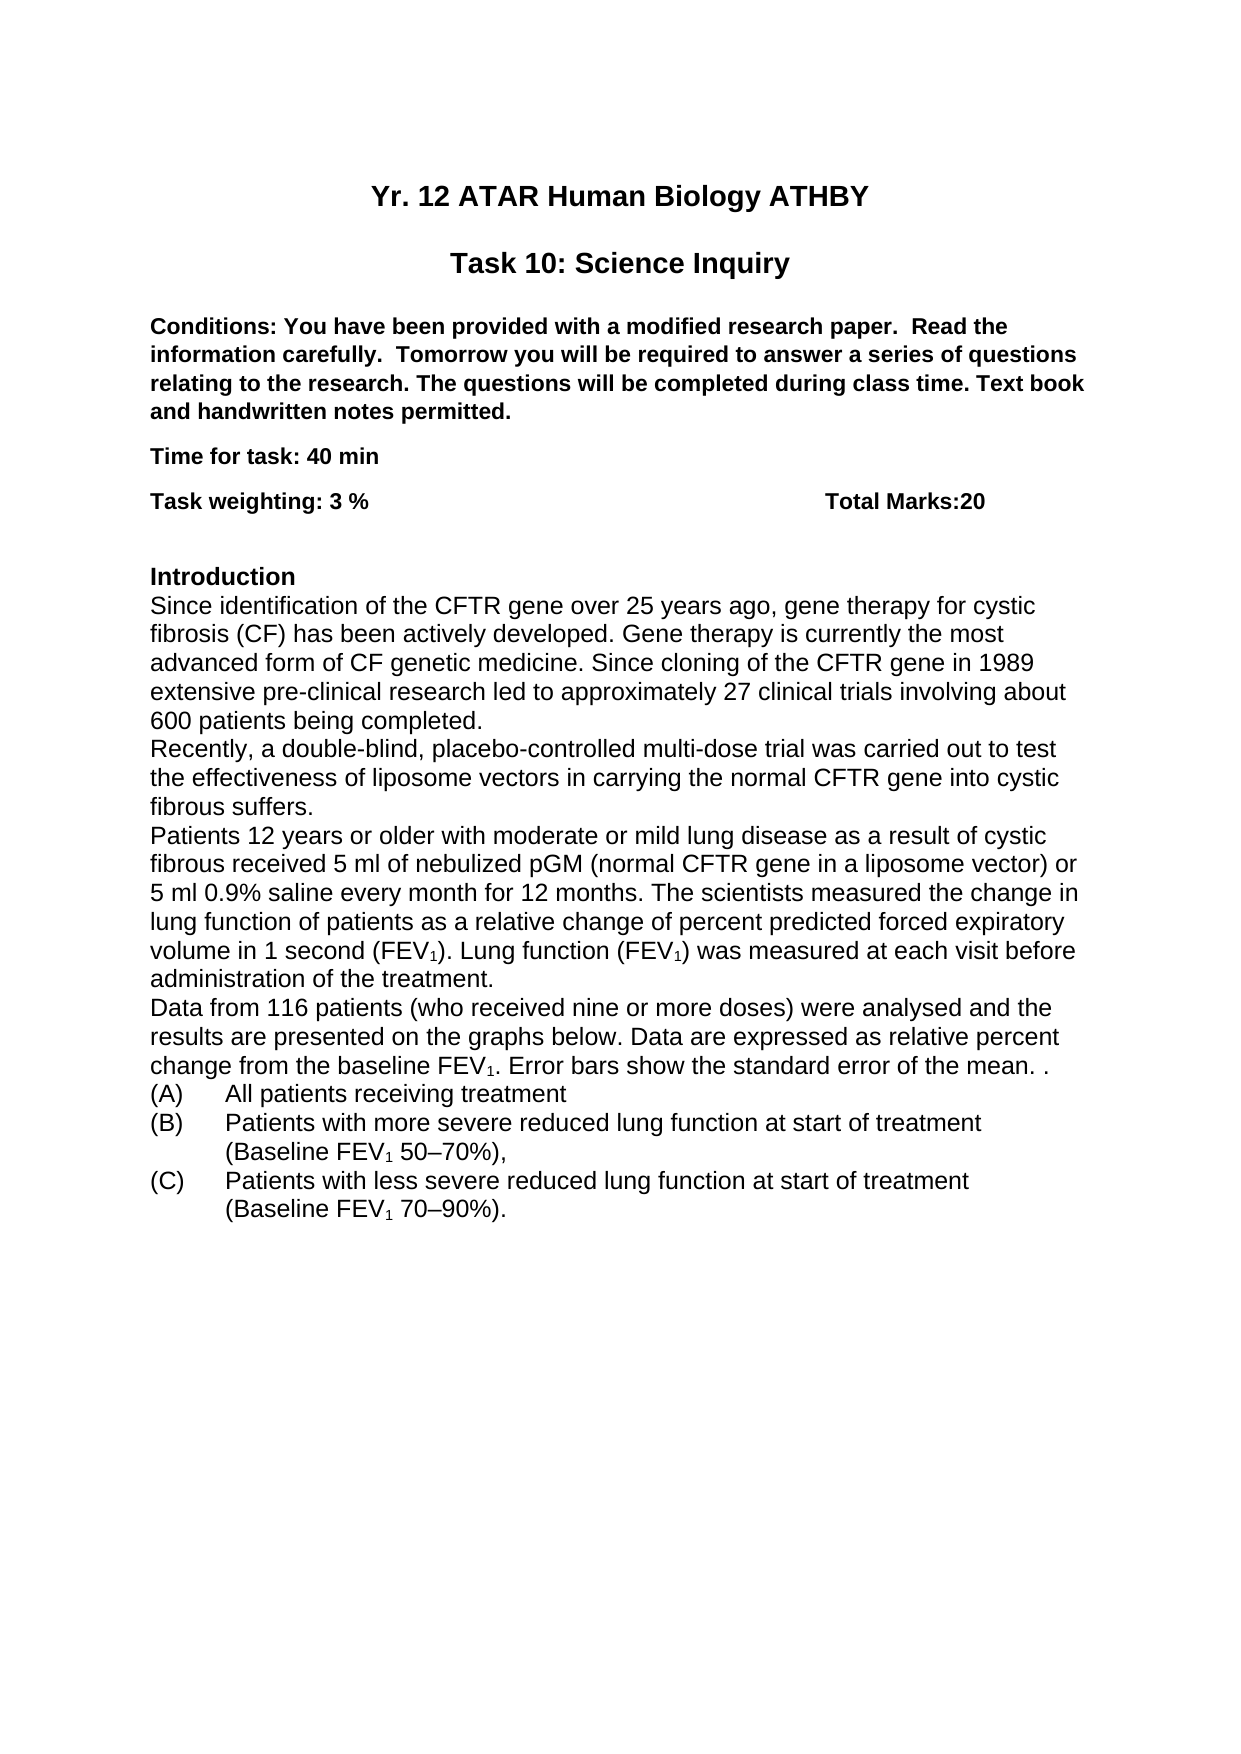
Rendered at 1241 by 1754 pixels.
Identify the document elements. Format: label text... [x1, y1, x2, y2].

text Data from 116 patients (who received nine or more doses) were analysed and the results are presented on the graphs below. Data are expressed as relative percent change from the baseline FEV1. Error bars show the standard error of the mean. . [150, 993, 1090, 1079]
text Recently, a double-blind, placebo-controlled multi-dose trial was carried out to test the effectiveness of liposome vectors in carrying the normal CFTR gene into cystic fibrous suffers. [150, 734, 1090, 821]
text (Baseline FEV1 50–70%), [150, 1137, 1090, 1166]
text (A) All patients receiving treatment [150, 1079, 1090, 1108]
text (B) Patients with more severe reduced lung function at start of treatment [150, 1108, 1090, 1137]
text Patients 12 years or older with moderate or mild lung disease as a result of cystic fibrous received 5 ml of nebulized pGM (normal CFTR gene in a liposome vector) or 5 ml 0.9% saline every month for 12 months. The scientists measured the change in lung function of patients as a relative change of percent predicted forced expiratory volume in 1 second (FEV1). Lung function (FEV1) was measured at each visit before administration of the treatment. [150, 821, 1090, 993]
text Yr. 12 ATAR Human Biology ATHBY [150, 179, 1090, 212]
text Conditions: You have been provided with a modified research paper. Read the information carefully. Tomorrow you will be required to answer a series of questions relating to the research. The questions will be completed during class time. Text book and handwritten notes permitted. [150, 313, 1090, 424]
text Time for task: 40 min [150, 443, 1090, 469]
text Since identification of the CFTR gene over 25 years ago, gene therapy for cystic fibrosis (CF) has been actively developed. Gene therapy is currently the most advanced form of CF genetic medicine. Since cloning of the CFTR gene in 1989 extensive pre-clinical research led to approximately 27 clinical trials involving about 600 patients being completed. [150, 591, 1090, 734]
text (C) Patients with less severe reduced lung function at start of treatment [150, 1166, 1090, 1194]
text Task weighting: 3 % Total Marks:20 [150, 488, 1090, 514]
text (Baseline FEV1 70–90%). [150, 1194, 1090, 1223]
text Task 10: Science Inquiry [150, 246, 1090, 279]
text Introduction [150, 562, 1090, 591]
